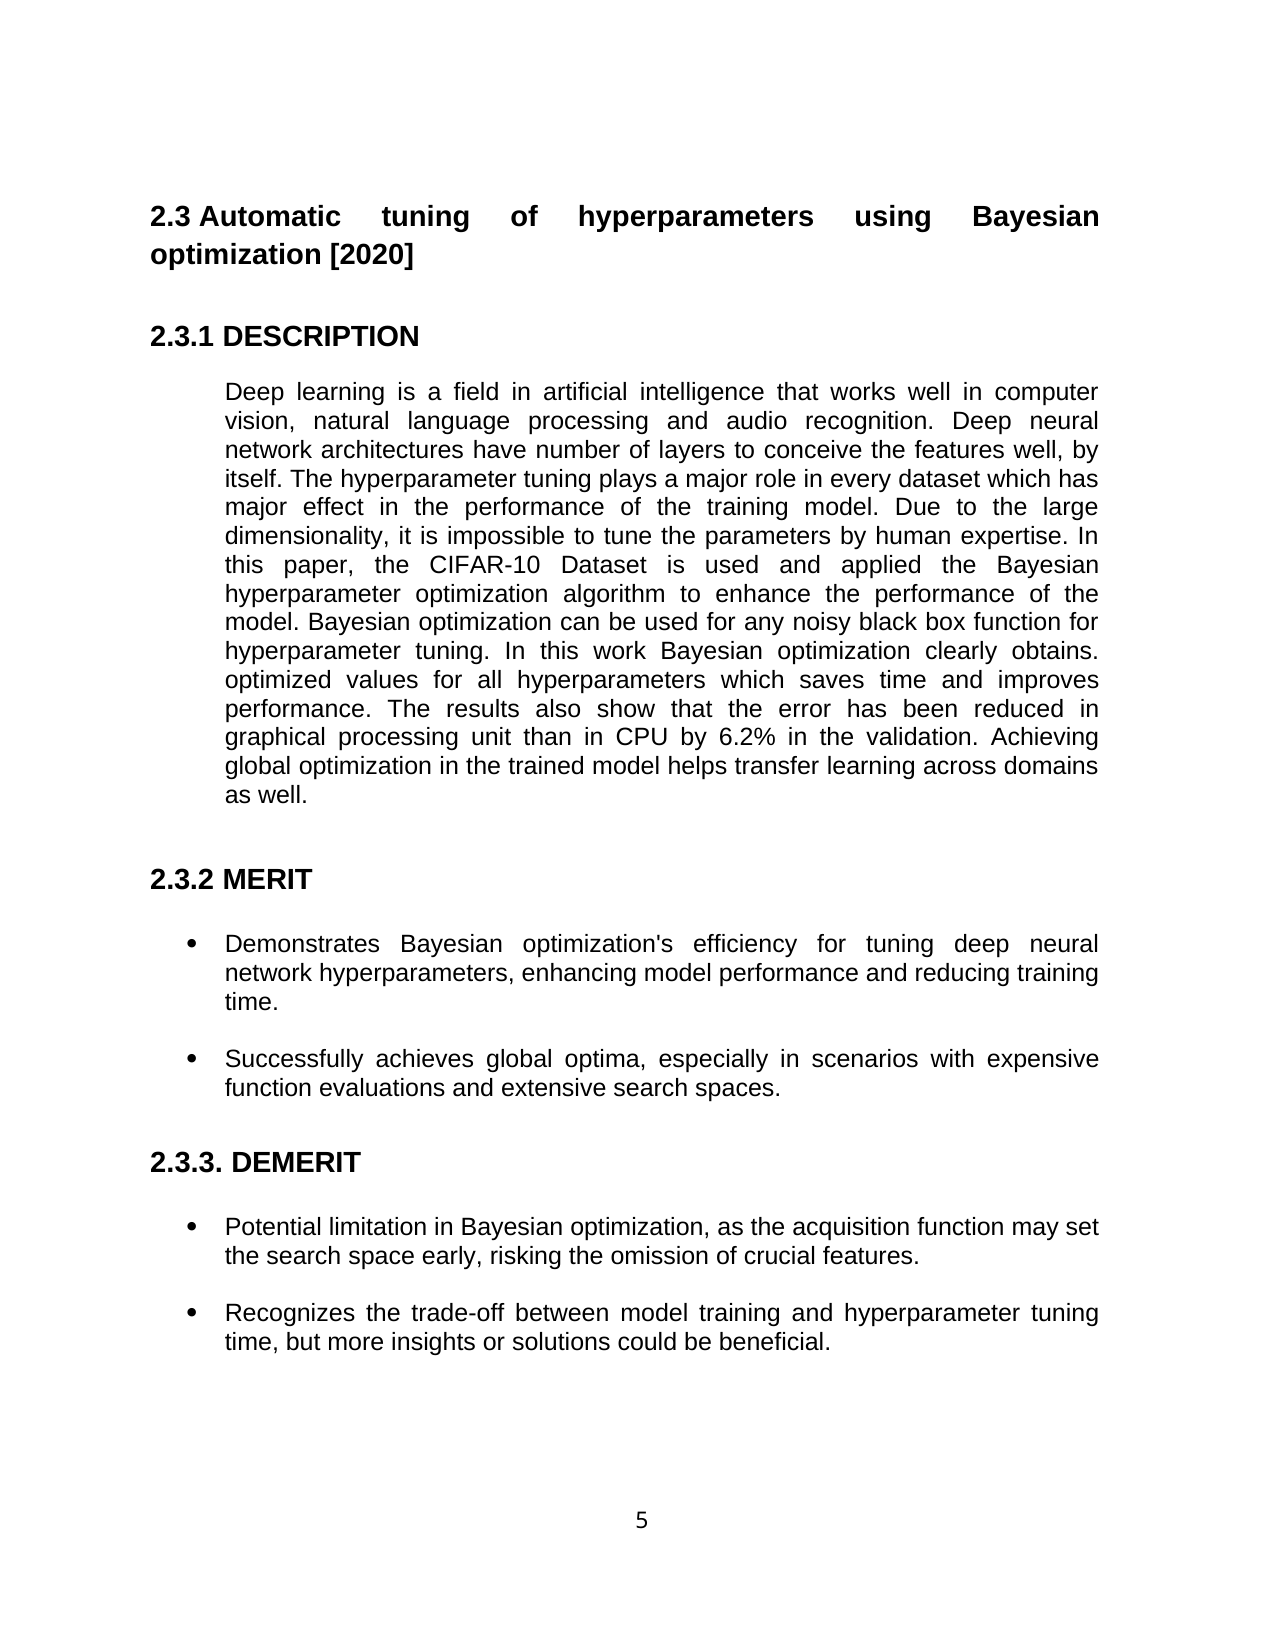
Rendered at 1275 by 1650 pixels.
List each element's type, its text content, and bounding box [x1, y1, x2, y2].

list Deep learning is a field in artificial intelligence that works well in computer vision, natural language processing and audio recognition. Deep neural network architectures have number of layers to conceive the features well, by itself. The hyperparameter tuning plays a major role in every dataset which has major effect in the performance of the training model. Due to the large dimensionality, it is impossible to tune the parameters by human expertise. In this paper, the CIFAR-10 Dataset is used and applied the Bayesian hyperparameter optimization algorithm to enhance the performance of the model. Bayesian optimization can be used for any noisy black box function for hyperparameter tuning. In this work Bayesian optimization clearly obtains. optimized values for all hyperparameters which saves time and improves performance. The results also show that the error has been reduced in graphical processing unit than in CPU by 6.2% in the validation. Achieving global optimization in the trained model helps transfer learning across domains as well. [224, 377, 1101, 808]
list Recognizes the trade-off between model training and hyperparameter tuning time, but more insights or solutions could be beneficial. [187, 1298, 1101, 1356]
subtitle 2.3.3. DEMERIT [150, 1145, 1101, 1178]
subtitle MERIT [150, 862, 1101, 896]
subtitle DESCRIPTION [150, 319, 1101, 352]
list Demonstrates Bayesian optimization's efficiency for tuning deep neural network hyperparameters, enhancing model performance and reducing training time. [187, 929, 1101, 1016]
list Successfully achieves global optima, especially in scenarios with expensive function evaluations and extensive search spaces. [187, 1044, 1101, 1102]
list Potential limitation in Bayesian optimization, as the acquisition function may set the search space early, risking the omission of crucial features. [187, 1212, 1101, 1269]
subtitle Automatic tuning of hyperparameters using Bayesian optimization [2020] [150, 199, 1101, 271]
